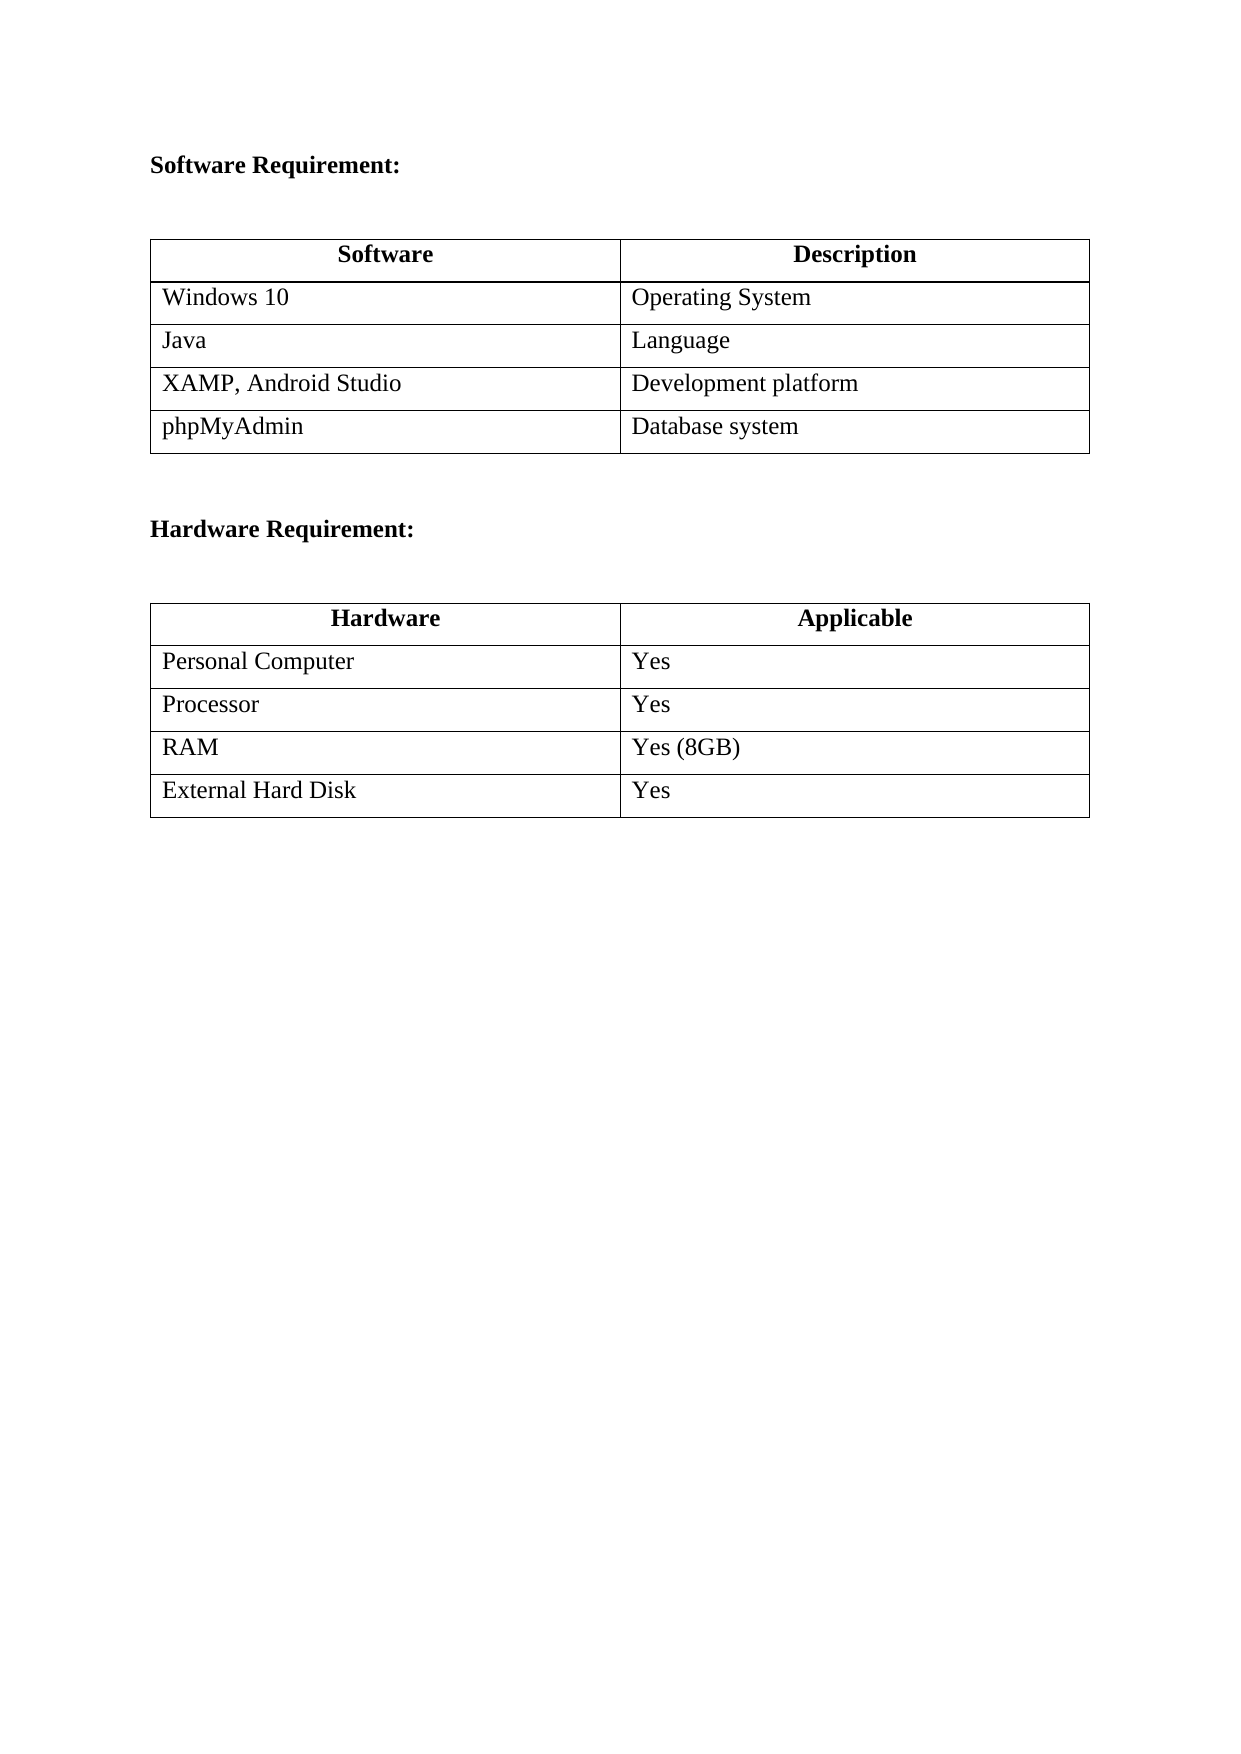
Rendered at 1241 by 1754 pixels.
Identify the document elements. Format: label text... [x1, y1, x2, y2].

table_cell Language [621, 325, 1089, 367]
table_header Software [151, 240, 620, 281]
table_header Description [621, 240, 1089, 281]
text Software Requirement: [150, 150, 1090, 179]
text Hardware Requirement: [150, 514, 1090, 543]
table_cell Java [151, 325, 620, 367]
table_cell RAM [151, 732, 620, 774]
table_cell Yes (8GB) [621, 732, 1089, 774]
table_cell Development platform [621, 368, 1089, 410]
table_cell Windows 10 [151, 283, 620, 324]
table_cell Yes [621, 646, 1089, 688]
table_cell phpMyAdmin [151, 411, 620, 453]
table_cell Personal Computer [151, 646, 620, 688]
table_header Applicable [621, 604, 1089, 645]
table_cell Database system [621, 411, 1089, 453]
table_cell Yes [621, 775, 1089, 817]
table_cell Operating System [621, 283, 1089, 324]
table_header Hardware [151, 604, 620, 645]
table_cell XAMP, Android Studio [151, 368, 620, 410]
table_cell Yes [621, 689, 1089, 731]
table_cell Processor [151, 689, 620, 731]
table_cell External Hard Disk [151, 775, 620, 817]
